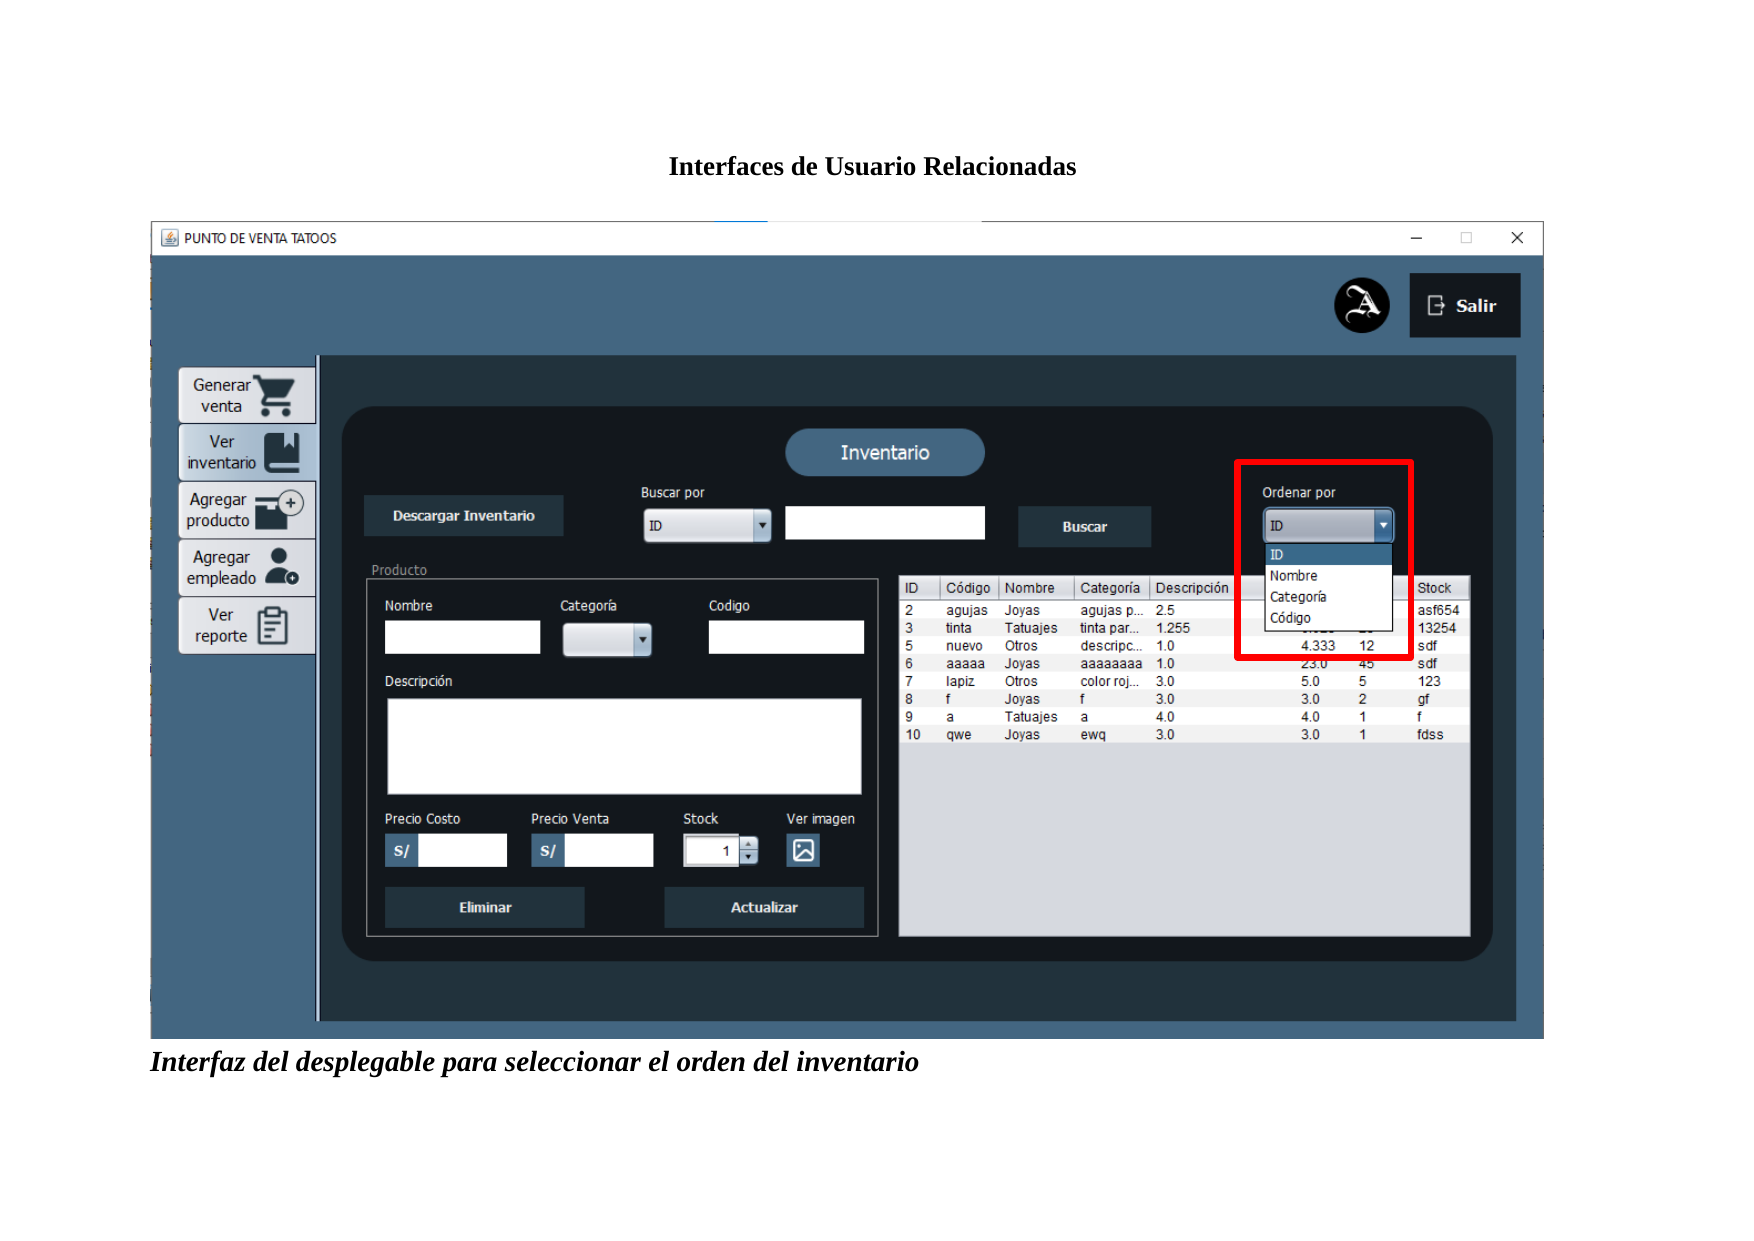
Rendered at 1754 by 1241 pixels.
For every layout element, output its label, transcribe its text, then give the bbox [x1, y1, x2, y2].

picture [150, 221, 1544, 1039]
text Interfaces de Usuario Relacionadas [150, 150, 1595, 181]
text Interfaz del desplegable para seleccionar el orden del inventario [150, 1044, 1595, 1077]
